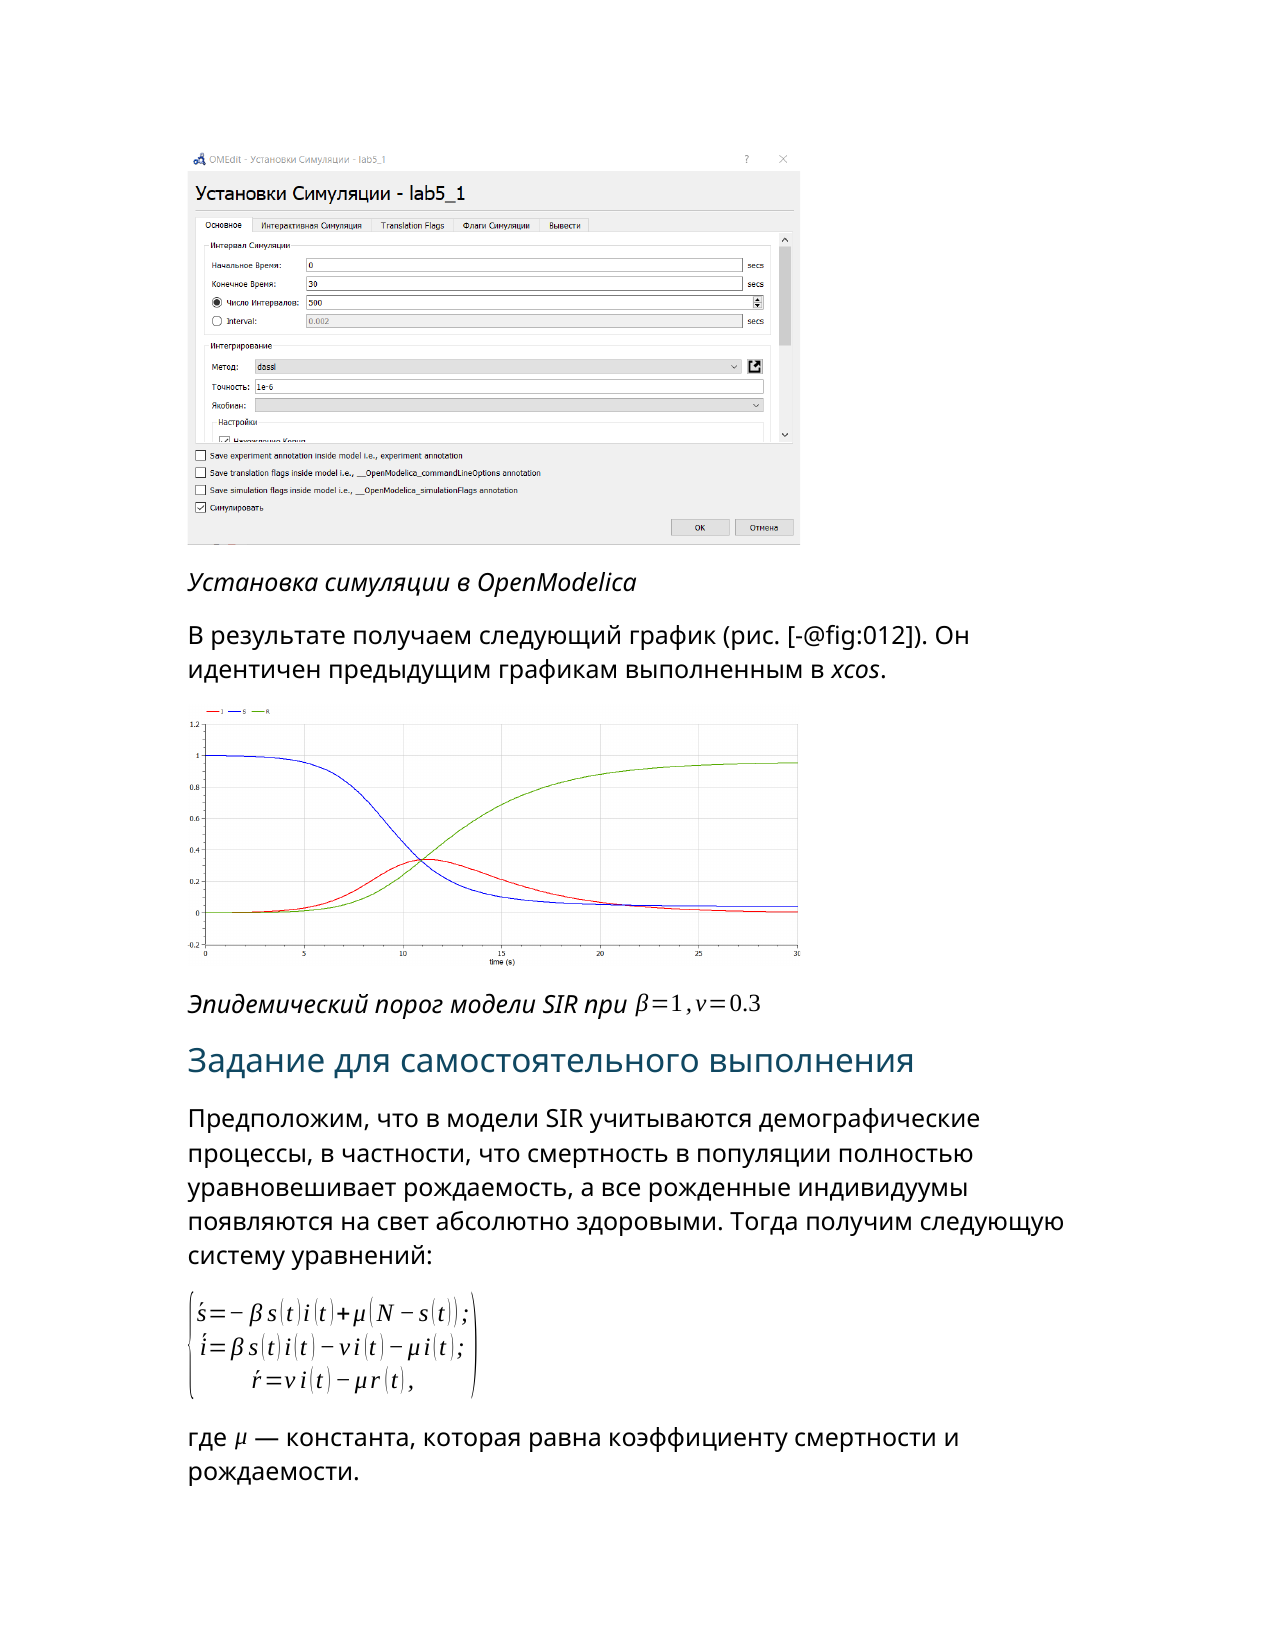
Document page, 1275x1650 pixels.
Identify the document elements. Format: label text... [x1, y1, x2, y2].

text Эпидемический порог модели SIR при [187, 986, 1087, 1020]
picture [187, 150, 800, 545]
subtitle Задание для самостоятельного выполнения [187, 1037, 1087, 1082]
picture [187, 704, 800, 966]
text где — константа, которая равна коэффициенту смертности и рождаемости. [187, 1419, 1087, 1488]
text Предположим, что в модели SIR учитываются демографические процессы, в частности, что смертность в популяции полностью уравновешивает рождаемость, а все рожденные индивидуумы появляются на свет абсолютно здоровыми. Тогда получим следующую систему уравнений: [187, 1101, 1087, 1271]
text В результате получаем следующий график (рис. [-@fig:012]). Он идентичен предыдущим графикам выполненным в xcos. [187, 618, 1087, 686]
text Установка симуляции в OpenModelica [187, 565, 1087, 599]
